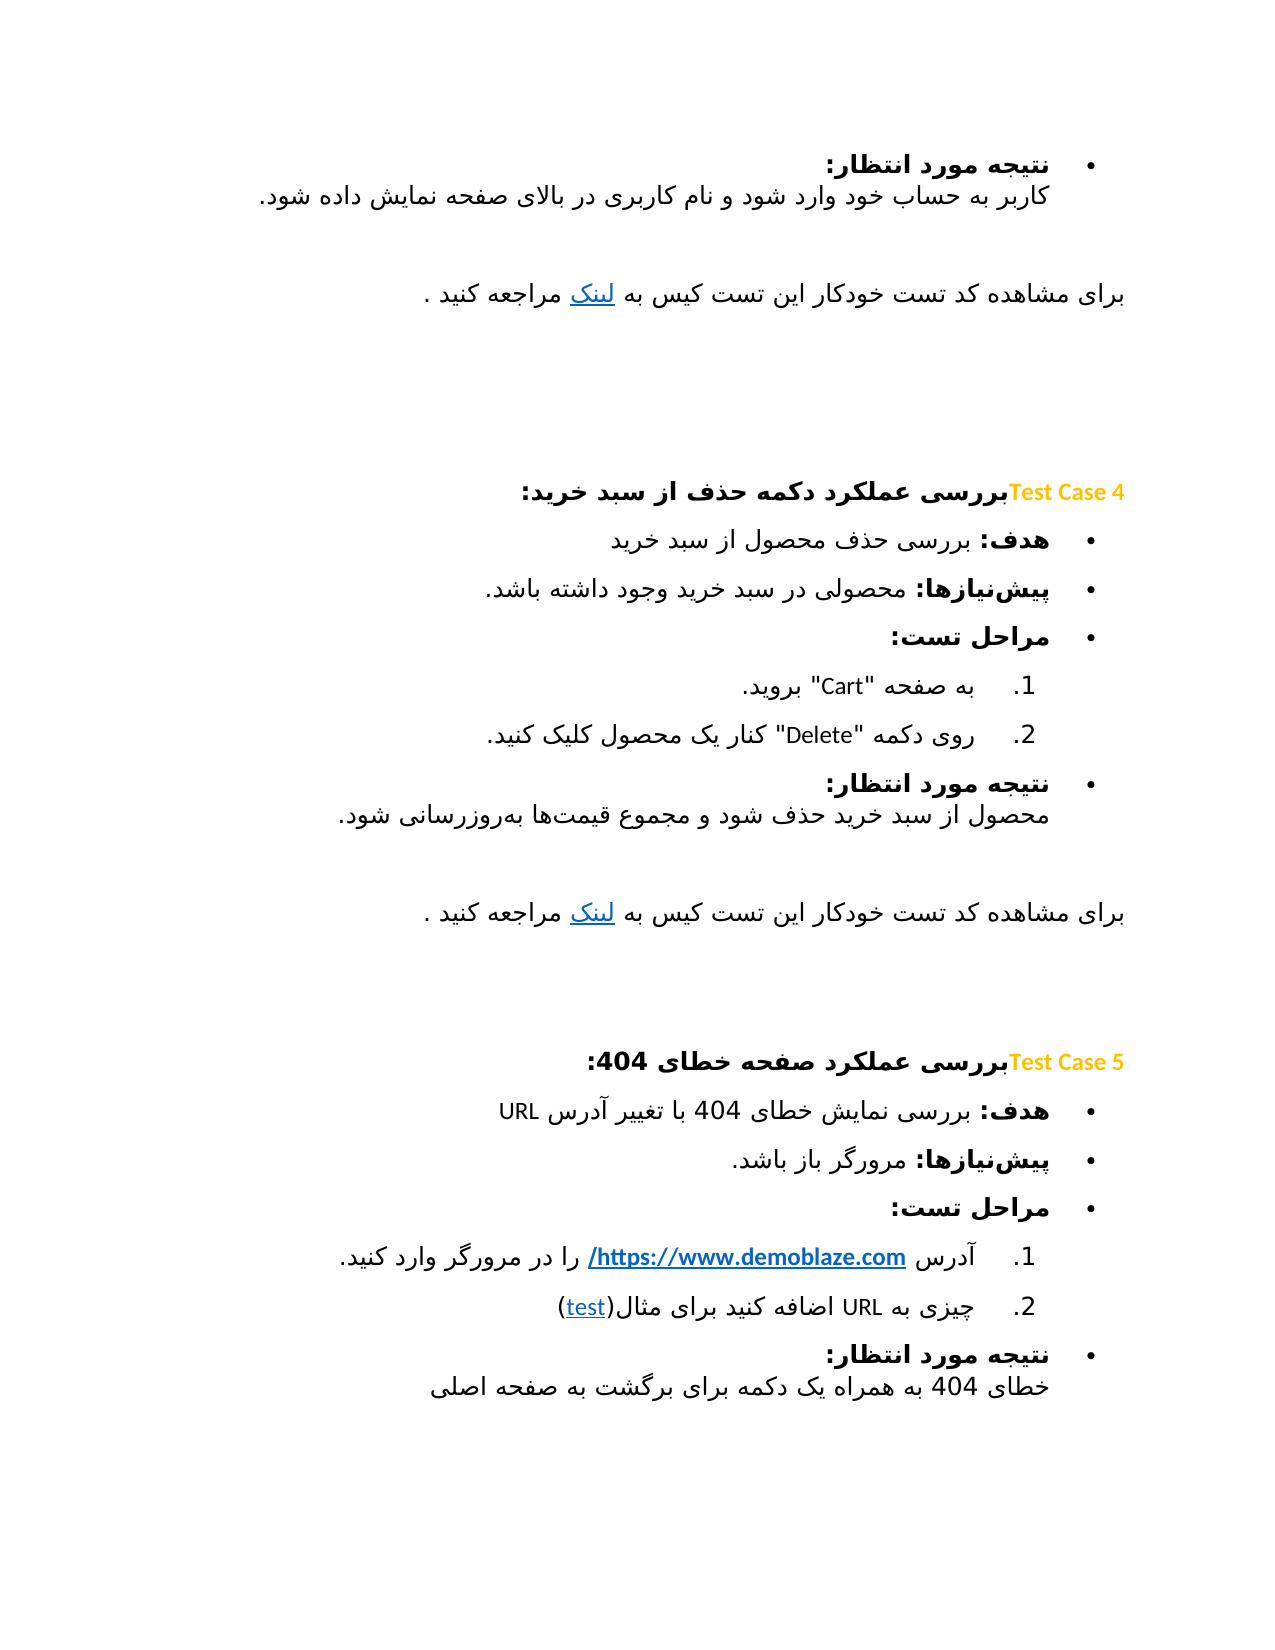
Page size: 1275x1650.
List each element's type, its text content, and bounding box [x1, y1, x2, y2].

list هدف: بررسی حذف محصول از سبد خرید [150, 526, 1087, 555]
list چیزی به URL اضافه کنید برای مثال(test) [150, 1291, 1012, 1321]
text برای مشاهده کد تست خودکار این تست کیس به لینک مراجعه کنید . [150, 898, 1125, 927]
text Test Case 4بررسی عملکرد دکمه حذف از سبد خرید: [150, 476, 1125, 507]
list به صفحه "Cart" بروید. [150, 670, 1012, 701]
list مراحل تست: [150, 1193, 1087, 1222]
list هدف: بررسی نمایش خطای 404 با تغییر آدرس URL [150, 1095, 1087, 1126]
list روی دکمه "Delete" کنار یک محصول کلیک کنید. [150, 719, 1012, 750]
list آدرس https://www.demoblaze.com/ را در مرورگر وارد کنید. [150, 1241, 1012, 1272]
list پیش‌نیازها: محصولی در سبد خرید وجود داشته باشد. [150, 574, 1087, 603]
list نتیجه مورد انتظار: خطای 404 به همراه یک دکمه برای برگشت به صفحه اصلی [150, 1340, 1087, 1401]
list نتیجه مورد انتظار: محصول از سبد خرید حذف شود و مجموع قیمت‌ها به‌روزرسانی شود. [150, 769, 1087, 830]
list مراحل تست: [150, 622, 1087, 651]
list نتیجه مورد انتظار: کاربر به حساب خود وارد شود و نام کاربری در بالای صفحه نمایش داده شود. [150, 150, 1087, 211]
text Test Case 5بررسی عملکرد صفحه خطای 404: [150, 1046, 1125, 1076]
list پیش‌نیازها: مرورگر باز باشد. [150, 1145, 1087, 1174]
text برای مشاهده کد تست خودکار این تست کیس به لینک مراجعه کنید . [150, 279, 1125, 308]
